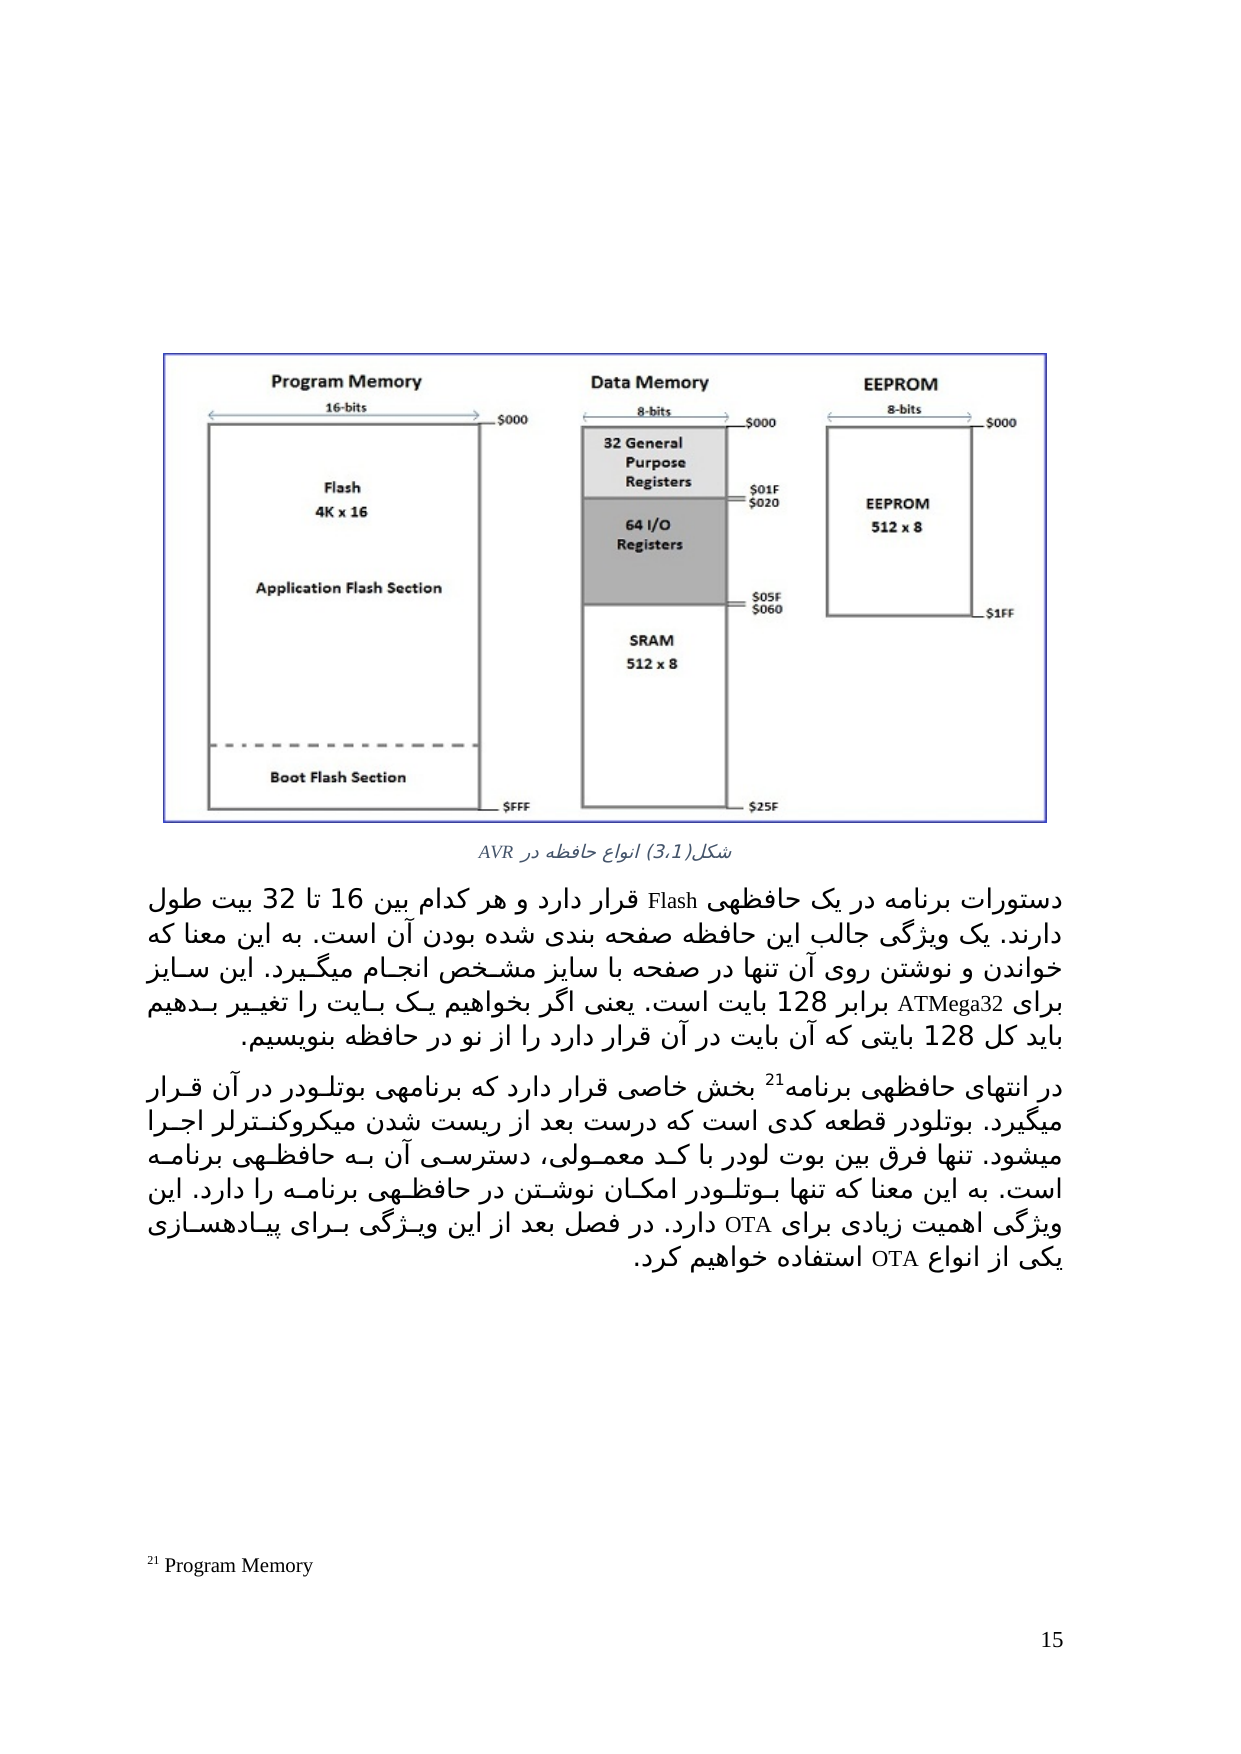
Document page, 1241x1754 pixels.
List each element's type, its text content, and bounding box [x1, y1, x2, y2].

text در انتهای حافظهی برنامه بخش خاصی قرار دارد که برنامهی بوتلودر در آن قرار میگیرد. بوتلودر قطعه کدی است که درست بعد از ریست شدن میکروکنترلر اجرا میشود. تنها فرق بین بوت لودر با کد معمولی، دسترسی آن به حافظهی برنامه است. به این معنا که تنها بوتلودر امکان نوشتن در حافظهی برنامه را دارد. این ویژگی اهمیت زیادی برای OTA دارد. در فصل بعد از این ویژگی برای پیادهسازی یکی از انواع OTA استفاده خواهیم کرد. [147, 1071, 1063, 1273]
picture [163, 353, 1047, 823]
text شکل(3،1) انواع حافظه در AVR [147, 841, 1063, 863]
text دستورات برنامه در یک حافظهی Flash قرار دارد و هر کدام بین 16 تا 32 بیت طول دارند. یک ویژگی جالب این حافظه صفحه بندی شده بودن آن است. به این معنا که خواندن و نوشتن روی آن تنها در صفحه با سایز مشخص انجام میگیرد. این سایز برای ATMega32 برابر 128 بایت است. یعنی اگر بخواهیم یک بایت را تغییر بدهیم باید کل 128 بایتی که آن بایت در آن قرار دارد را از نو در حافظه بنویسیم. [147, 884, 1063, 1052]
